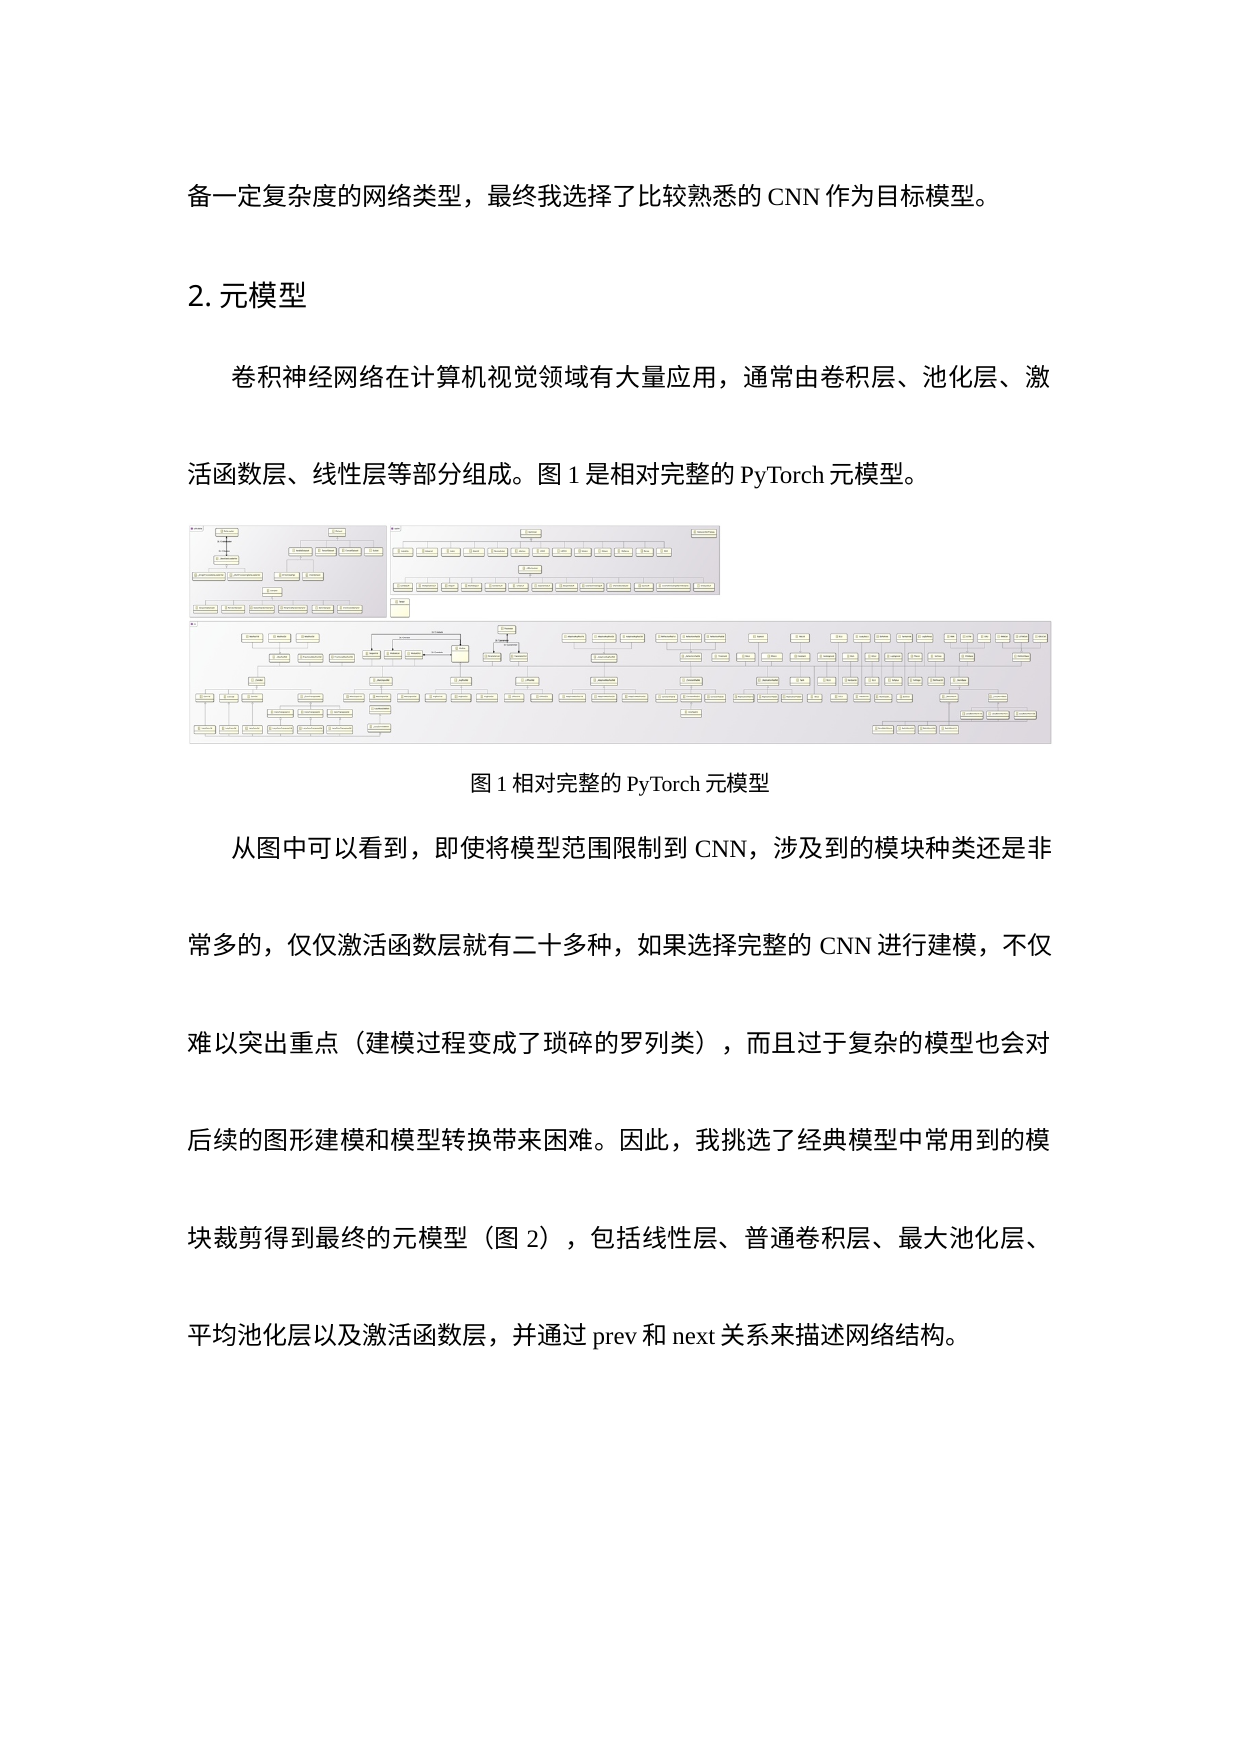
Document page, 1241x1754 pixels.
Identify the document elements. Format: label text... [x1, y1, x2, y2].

text 2. 元模型 [187, 261, 1053, 326]
picture [187, 523, 1053, 746]
text 图1 相对完整的PyTorch元模型 [187, 766, 1053, 798]
text 从图中可以看到，即使将模型范围限制到CNN，涉及到的模块种类还是非常多的，仅仅激活函数层就有二十多种，如果选择完整的CNN进行建模，不仅难以突出重点（建模过程变成了琐碎的罗列类），而且过于复杂的模型也会对后续的图形建模和模型转换带来困难。因此，我挑选了经典模型中常用到的模块裁剪得到最终的元模型（图2），包括线性层、普通卷积层、最大池化层、平均池化层以及激活函数层，并通过prev和next关系来描述网络结构。 [187, 814, 1053, 1366]
text 卷积神经网络在计算机视觉领域有大量应用，通常由卷积层、池化层、激活函数层、线性层等部分组成。图1是相对完整的PyTorch元模型。 [187, 343, 1053, 505]
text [187, 162, 1053, 227]
